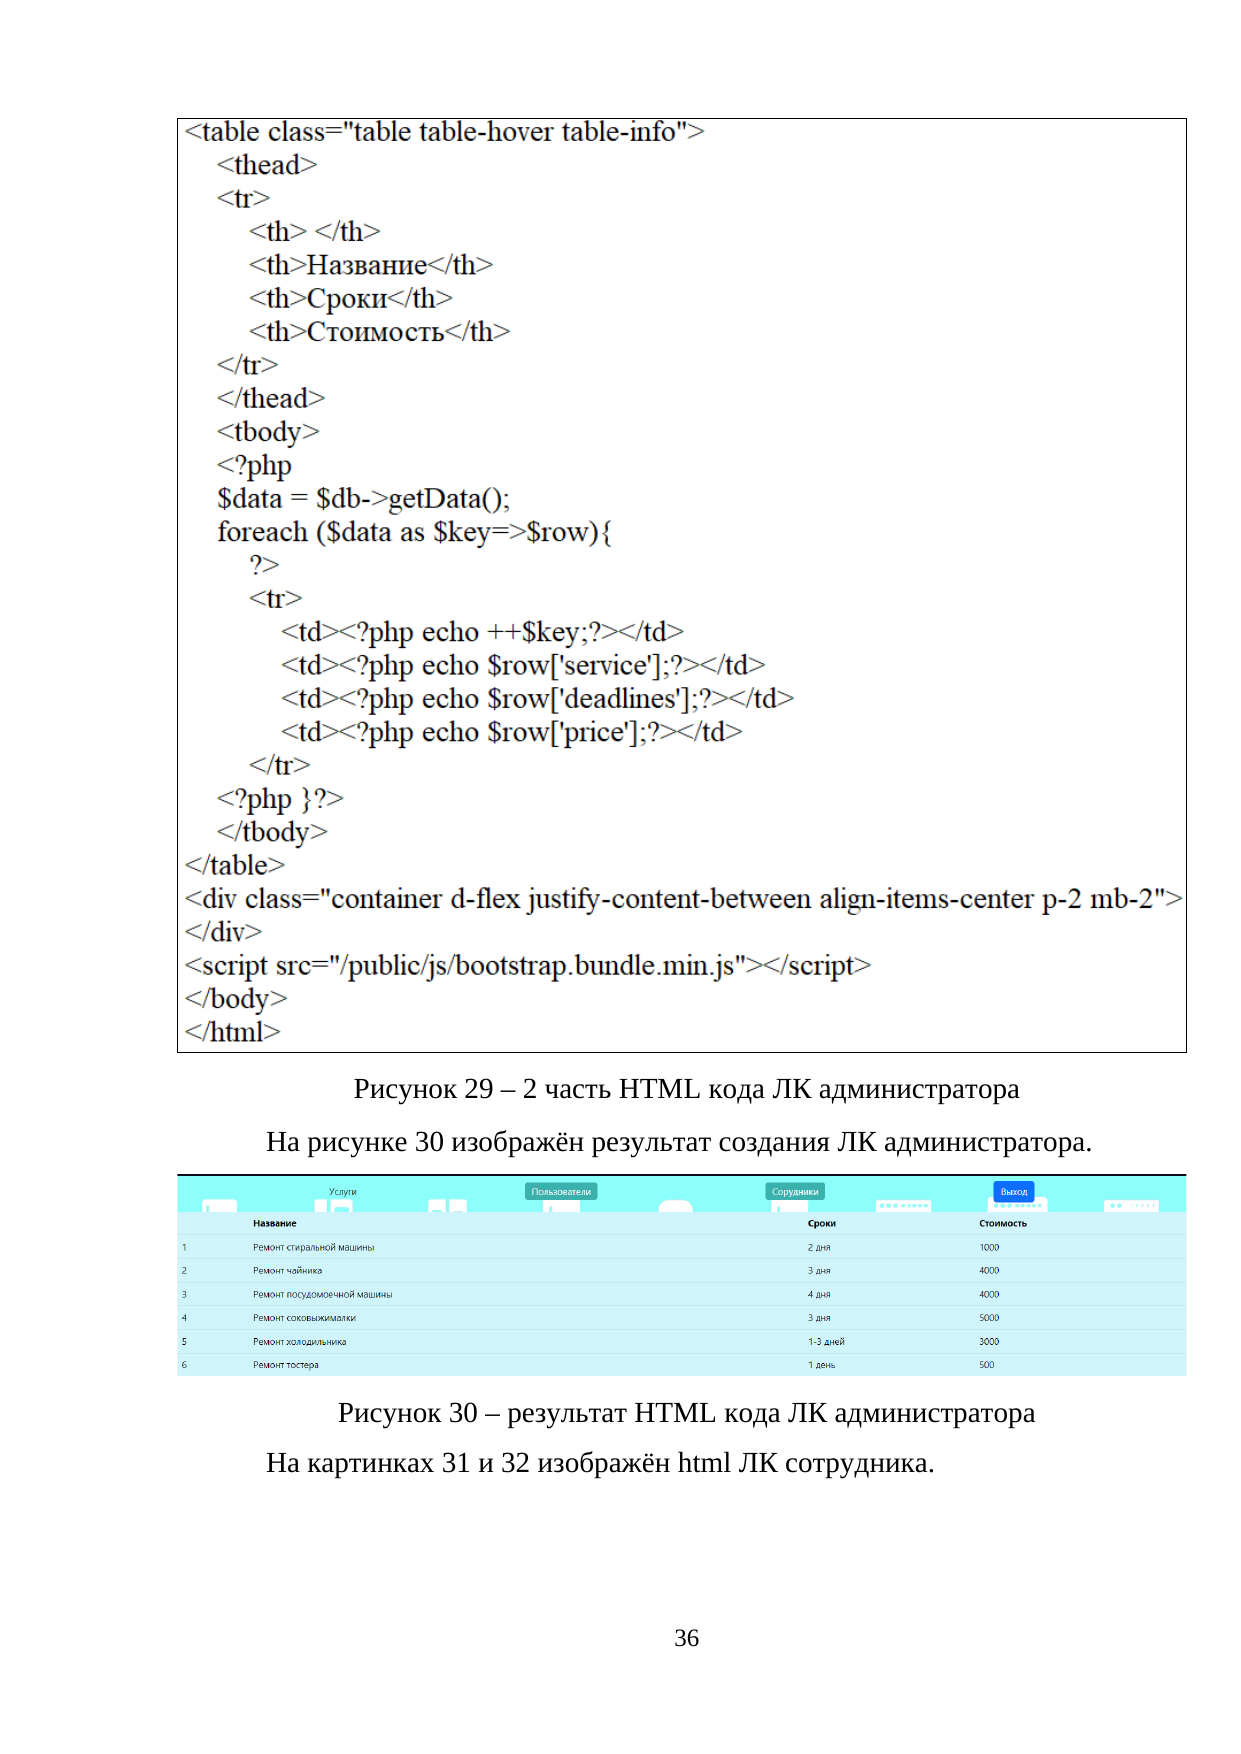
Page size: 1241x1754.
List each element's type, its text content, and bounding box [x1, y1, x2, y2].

text Рисунок 30 – результат HTML кода ЛК администратора [177, 1395, 1196, 1429]
text На рисунке 30 изображён результат создания ЛК администратора. [177, 1124, 1196, 1158]
picture [178, 119, 1186, 1052]
text На картинках 31 и 32 изображён html ЛК сотрудника. [177, 1446, 1196, 1479]
text Рисунок 29 – 2 часть HTML кода ЛК администратора [177, 1072, 1196, 1105]
picture [177, 1174, 1187, 1376]
